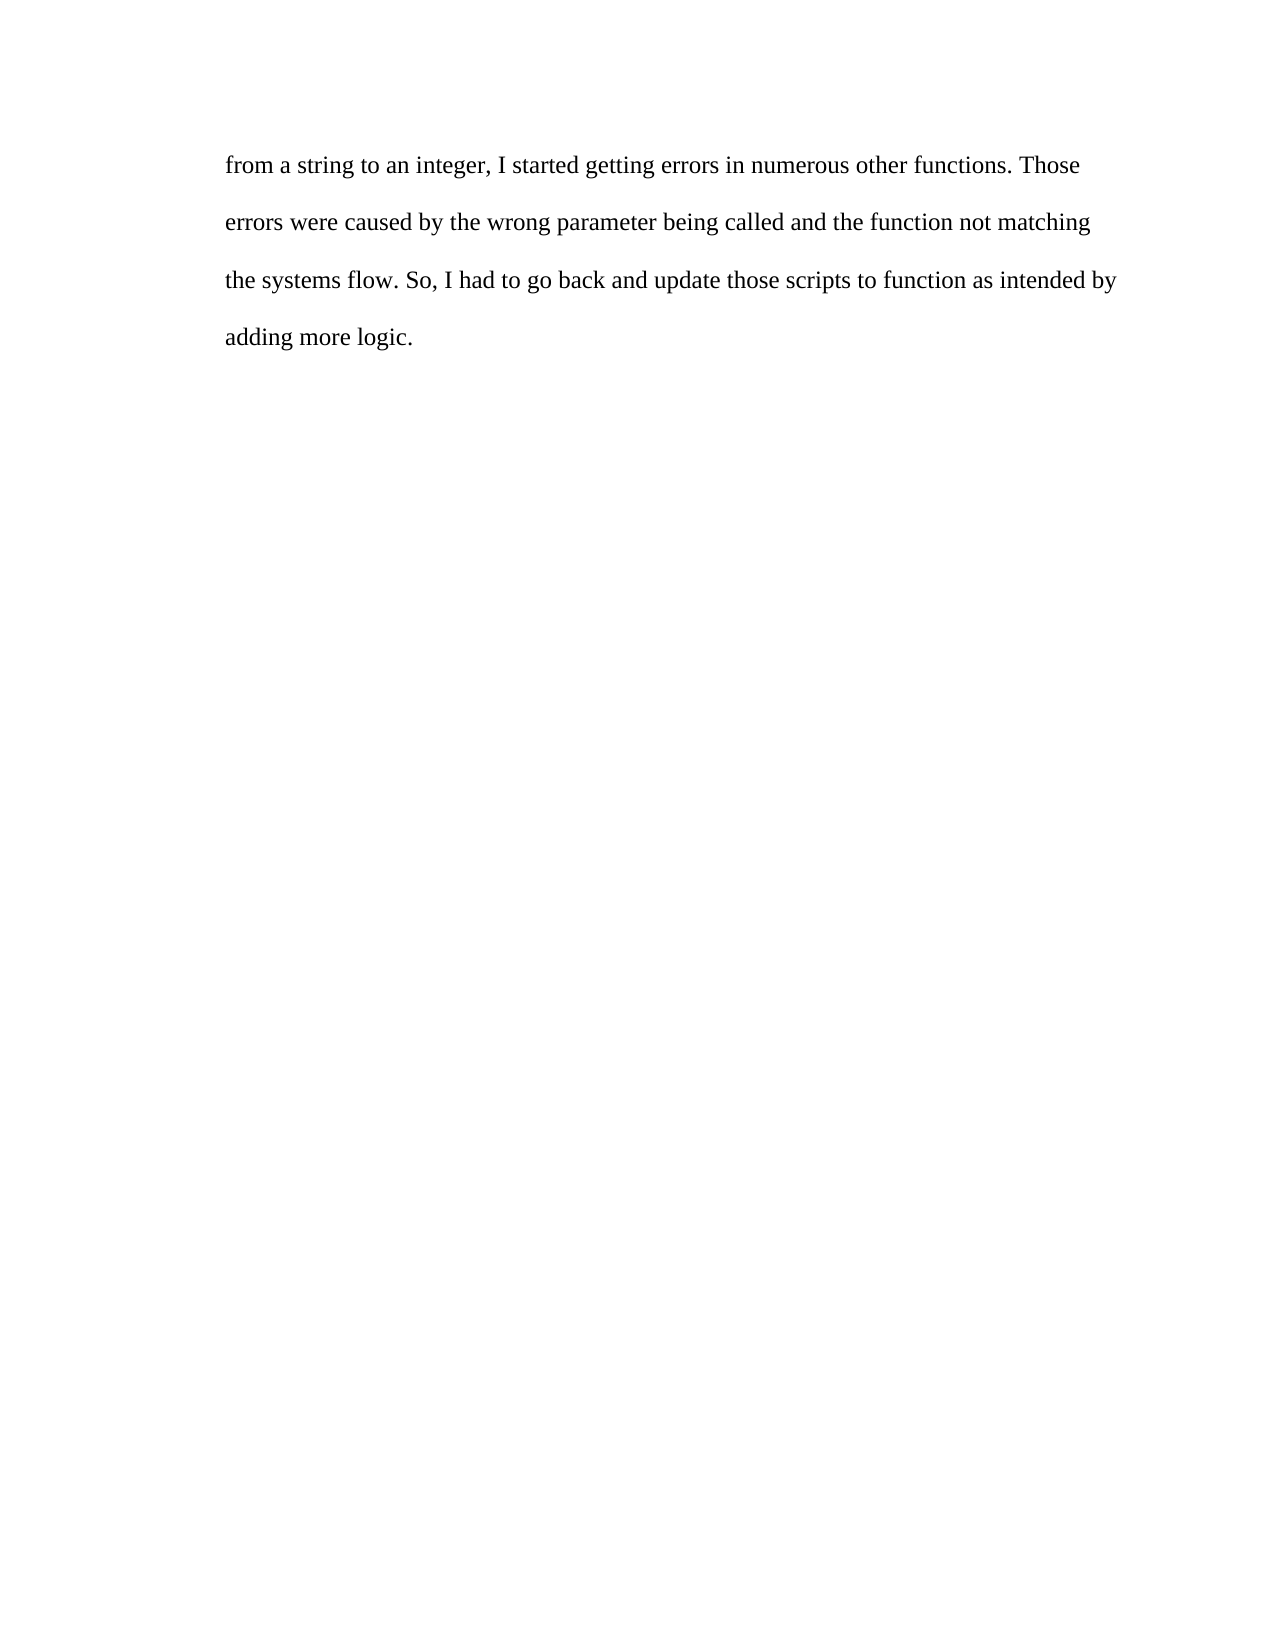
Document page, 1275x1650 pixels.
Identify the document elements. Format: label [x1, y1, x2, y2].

text [225, 150, 1125, 351]
